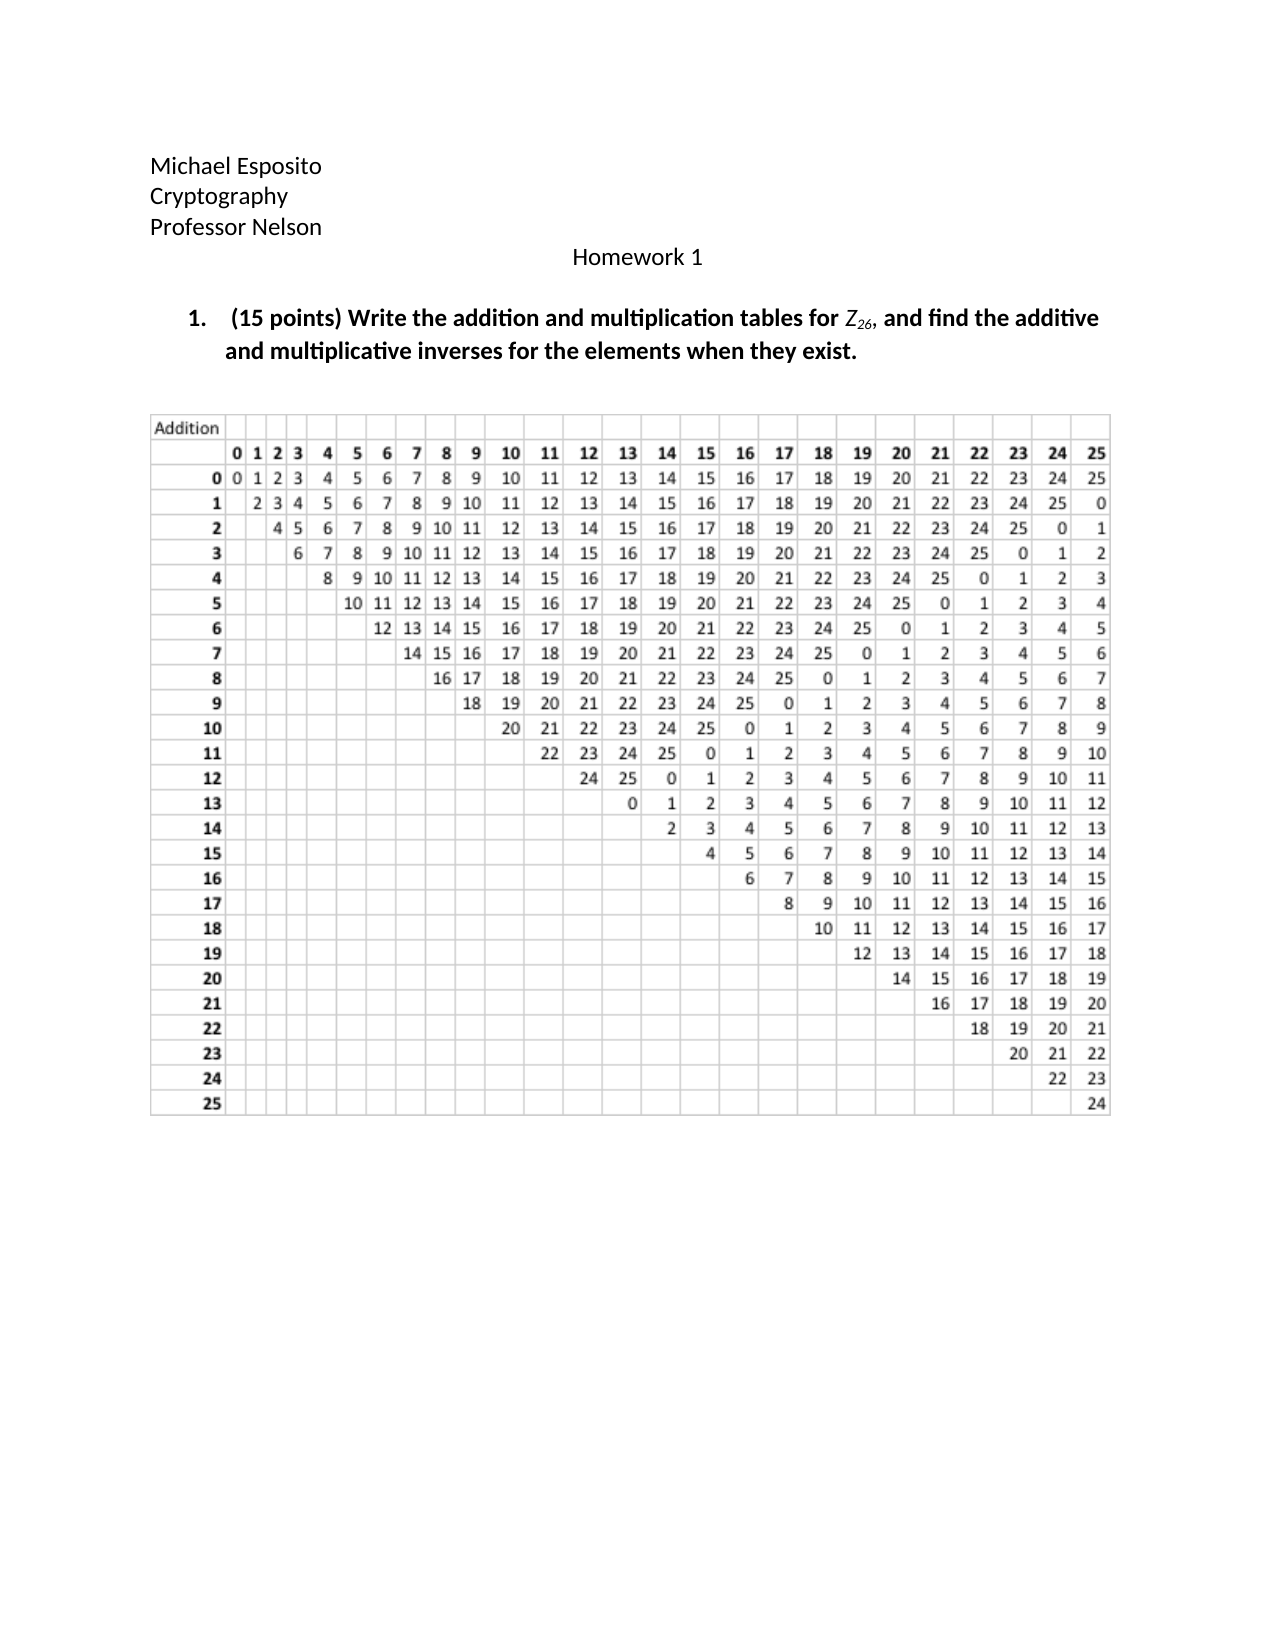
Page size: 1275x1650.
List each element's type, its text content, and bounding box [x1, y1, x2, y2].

text Homework 1 [150, 242, 1125, 272]
text Professor Nelson [150, 211, 1125, 242]
text Michael Esposito [150, 150, 1125, 181]
text Cryptography [150, 181, 1125, 211]
list (15 points) Write the addition and multiplication tables for Z26, and find the additive and multiplicative inverses for the elements when they exist. [187, 303, 1125, 365]
picture [150, 414, 1111, 1116]
